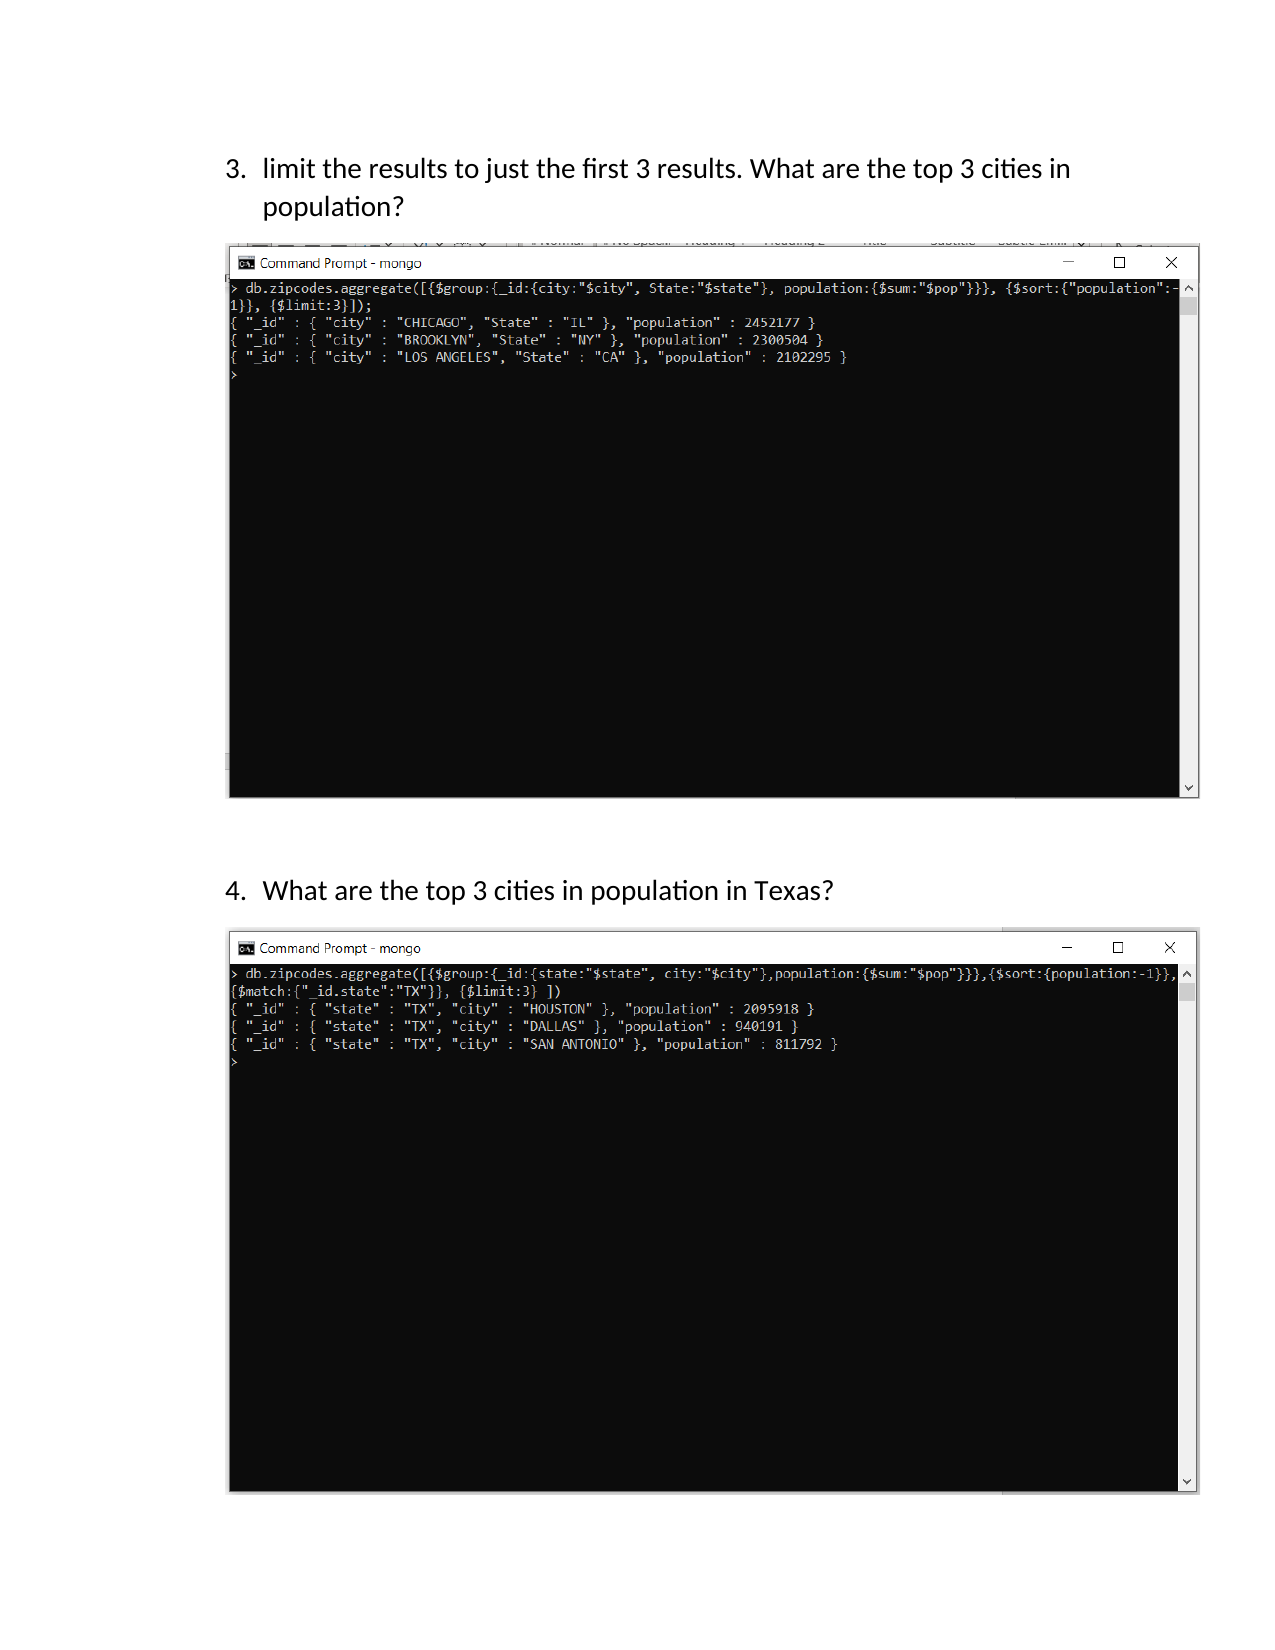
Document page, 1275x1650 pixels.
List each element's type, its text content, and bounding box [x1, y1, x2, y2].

list What are the top 3 cities in population in Texas? [225, 872, 1125, 908]
picture [225, 243, 1200, 799]
list limit the results to just the first 3 results. What are the top 3 cities in population? [225, 150, 1125, 224]
picture [225, 927, 1200, 1495]
